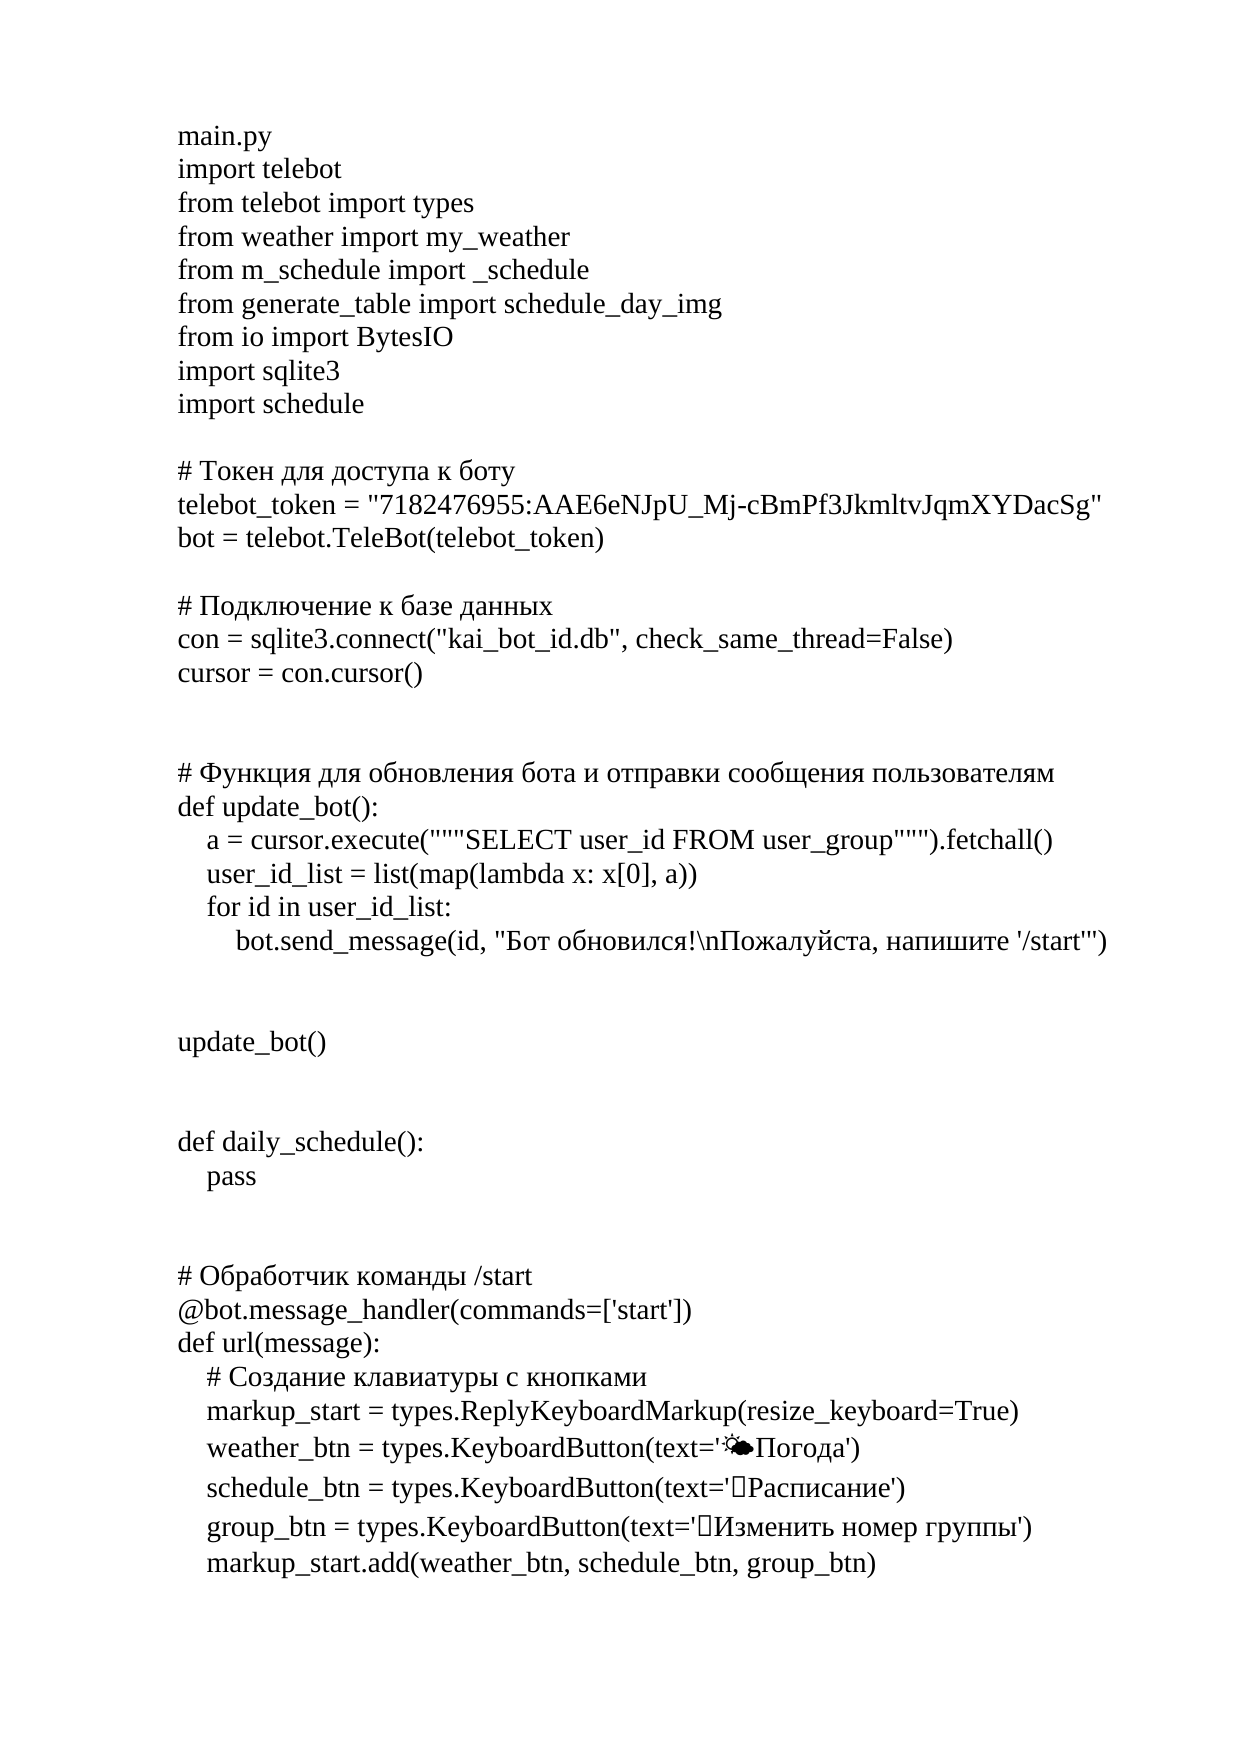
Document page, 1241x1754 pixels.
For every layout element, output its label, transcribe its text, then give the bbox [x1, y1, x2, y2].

text import sqlite3 [177, 353, 1152, 386]
text update_bot() [177, 1024, 1152, 1057]
text from weather import my_weather [177, 219, 1152, 252]
text schedule_btn = types.KeyboardButton(text='📆Расписание') [177, 1466, 1152, 1506]
text @bot.message_handler(commands=['start']) [177, 1292, 1152, 1326]
text import schedule [177, 386, 1152, 420]
text def url(message): [177, 1326, 1152, 1359]
text bot = telebot.TeleBot(telebot_token) [177, 521, 1152, 554]
text con = sqlite3.connect("kai_bot_id.db", check_same_thread=False) [177, 621, 1152, 655]
text group_btn = types.KeyboardButton(text='👥Изменить номер группы') [177, 1506, 1152, 1545]
text a = cursor.execute("""SELECT user_id FROM user_group""").fetchall() [177, 822, 1152, 856]
text # Токен для доступа к боту [177, 453, 1152, 487]
text for id in user_id_list: [177, 889, 1152, 923]
text from telebot import types [177, 185, 1152, 219]
text weather_btn = types.KeyboardButton(text='🌤️Погода') [177, 1426, 1152, 1466]
text from generate_table import schedule_day_img [177, 286, 1152, 319]
text # Подключение к базе данных [177, 588, 1152, 621]
text pass [177, 1158, 1152, 1191]
text user_id_list = list(map(lambda x: x[0], a)) [177, 856, 1152, 889]
text def update_bot(): [177, 789, 1152, 822]
text cursor = con.cursor() [177, 655, 1152, 688]
text # Функция для обновления бота и отправки сообщения пользователям [177, 755, 1152, 789]
text # Создание клавиатуры с кнопками [177, 1359, 1152, 1393]
text def daily_schedule(): [177, 1124, 1152, 1158]
text import telebot [177, 152, 1152, 185]
text # Обработчик команды /start [177, 1258, 1152, 1292]
text main.py [177, 118, 1152, 152]
text bot.send_message(id, "Бот обновился!\nПожалуйста, напишите '/start'") [177, 923, 1152, 957]
text markup_start = types.ReplyKeyboardMarkup(resize_keyboard=True) [177, 1393, 1152, 1426]
text markup_start.add(weather_btn, schedule_btn, group_btn) [177, 1545, 1152, 1579]
text telebot_token = "7182476955:AAE6eNJpU_Mj-cBmPf3JkmltvJqmXYDacSg" [177, 487, 1152, 521]
text from m_schedule import _schedule [177, 252, 1152, 286]
text from io import BytesIO [177, 319, 1152, 353]
